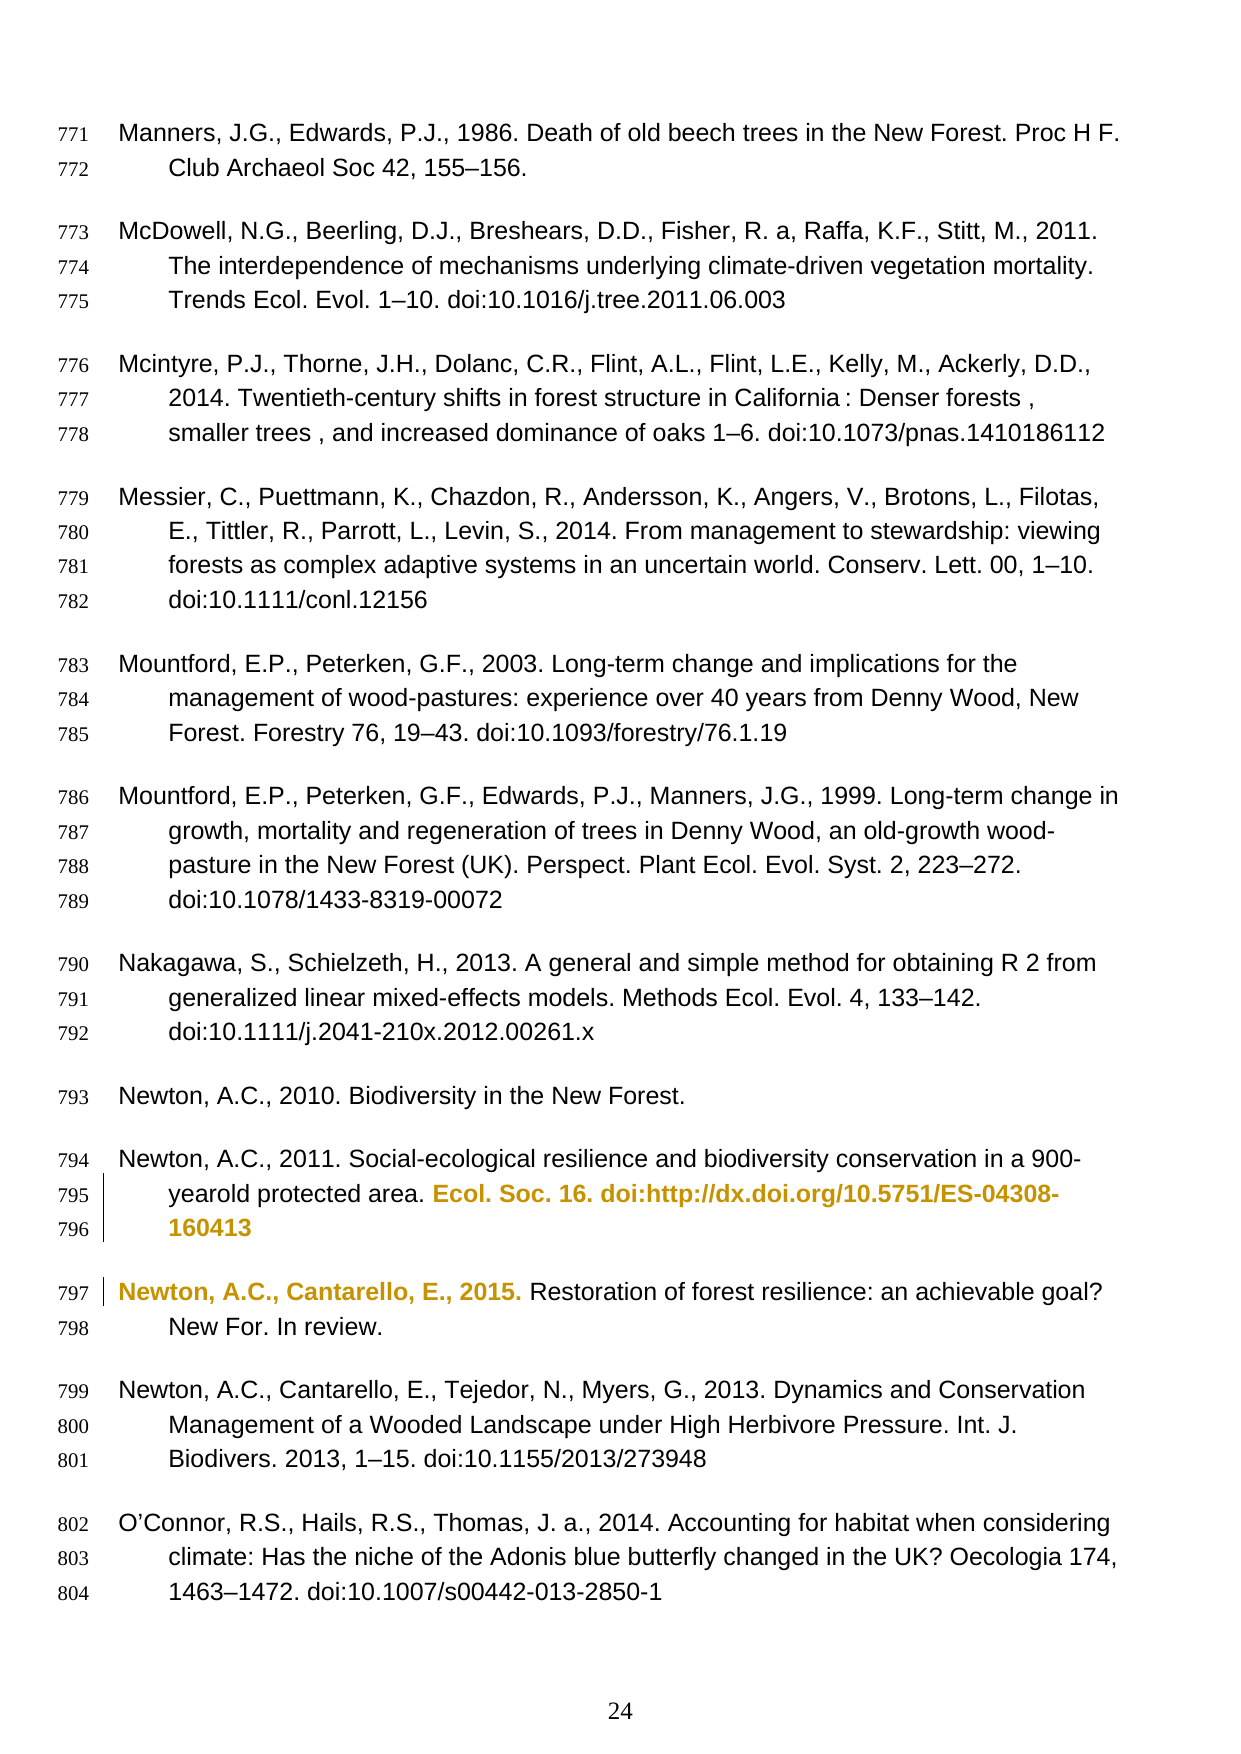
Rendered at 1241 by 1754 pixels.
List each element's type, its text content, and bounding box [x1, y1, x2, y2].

text Newton, A.C., Cantarello, E., 2015. Restoration of forest resilience: an achievable goal? New For. In review. [118, 1277, 1122, 1340]
text Mcintyre, P.J., Thorne, J.H., Dolanc, C.R., Flint, A.L., Flint, L.E., Kelly, M., Ackerly, D.D., 2014. Twentieth-century shifts in forest structure in California : Denser forests , smaller trees , and increased dominance of oaks 1–6. doi:10.1073/pnas.1410186112 [118, 349, 1122, 447]
text Mountford, E.P., Peterken, G.F., 2003. Long-term change and implications for the management of wood-pastures: experience over 40 years from Denny Wood, New Forest. Forestry 76, 19–43. doi:10.1093/forestry/76.1.19 [118, 648, 1122, 746]
text McDowell, N.G., Beerling, D.J., Breshears, D.D., Fisher, R. a, Raffa, K.F., Stitt, M., 2011. The interdependence of mechanisms underlying climate-driven vegetation mortality. Trends Ecol. Evol. 1–10. doi:10.1016/j.tree.2011.06.003 [118, 216, 1122, 314]
text Nakagawa, S., Schielzeth, H., 2013. A general and simple method for obtaining R 2 from generalized linear mixed-effects models. Methods Ecol. Evol. 4, 133–142. doi:10.1111/j.2041-210x.2012.00261.x [118, 948, 1122, 1046]
text Newton, A.C., 2011. Social-ecological resilience and biodiversity conservation in a 900-yearold protected area. Ecol. Soc. 16. doi:http://dx.doi.org/10.5751/ES-04308-160413 [118, 1144, 1122, 1242]
text Messier, C., Puettmann, K., Chazdon, R., Andersson, K., Angers, V., Brotons, L., Filotas, E., Tittler, R., Parrott, L., Levin, S., 2014. From management to stewardship: viewing forests as complex adaptive systems in an uncertain world. Conserv. Lett. 00, 1–10. doi:10.1111/conl.12156 [118, 481, 1122, 614]
text Manners, J.G., Edwards, P.J., 1986. Death of old beech trees in the New Forest. Proc H F. Club Archaeol Soc 42, 155–156. [118, 118, 1122, 181]
text Mountford, E.P., Peterken, G.F., Edwards, P.J., Manners, J.G., 1999. Long-term change in growth, mortality and regeneration of trees in Denny Wood, an old-growth wood-pasture in the New Forest (UK). Perspect. Plant Ecol. Evol. Syst. 2, 223–272. doi:10.1078/1433-8319-00072 [118, 781, 1122, 913]
text Newton, A.C., Cantarello, E., Tejedor, N., Myers, G., 2013. Dynamics and Conservation Management of a Wooded Landscape under High Herbivore Pressure. Int. J. Biodivers. 2013, 1–15. doi:10.1155/2013/273948 [118, 1375, 1122, 1473]
text O’Connor, R.S., Hails, R.S., Thomas, J. a., 2014. Accounting for habitat when considering climate: Has the niche of the Adonis blue butterfly changed in the UK? Oecologia 174, 1463–1472. doi:10.1007/s00442-013-2850-1 [118, 1508, 1122, 1606]
text Newton, A.C., 2010. Biodiversity in the New Forest. [118, 1081, 1122, 1109]
